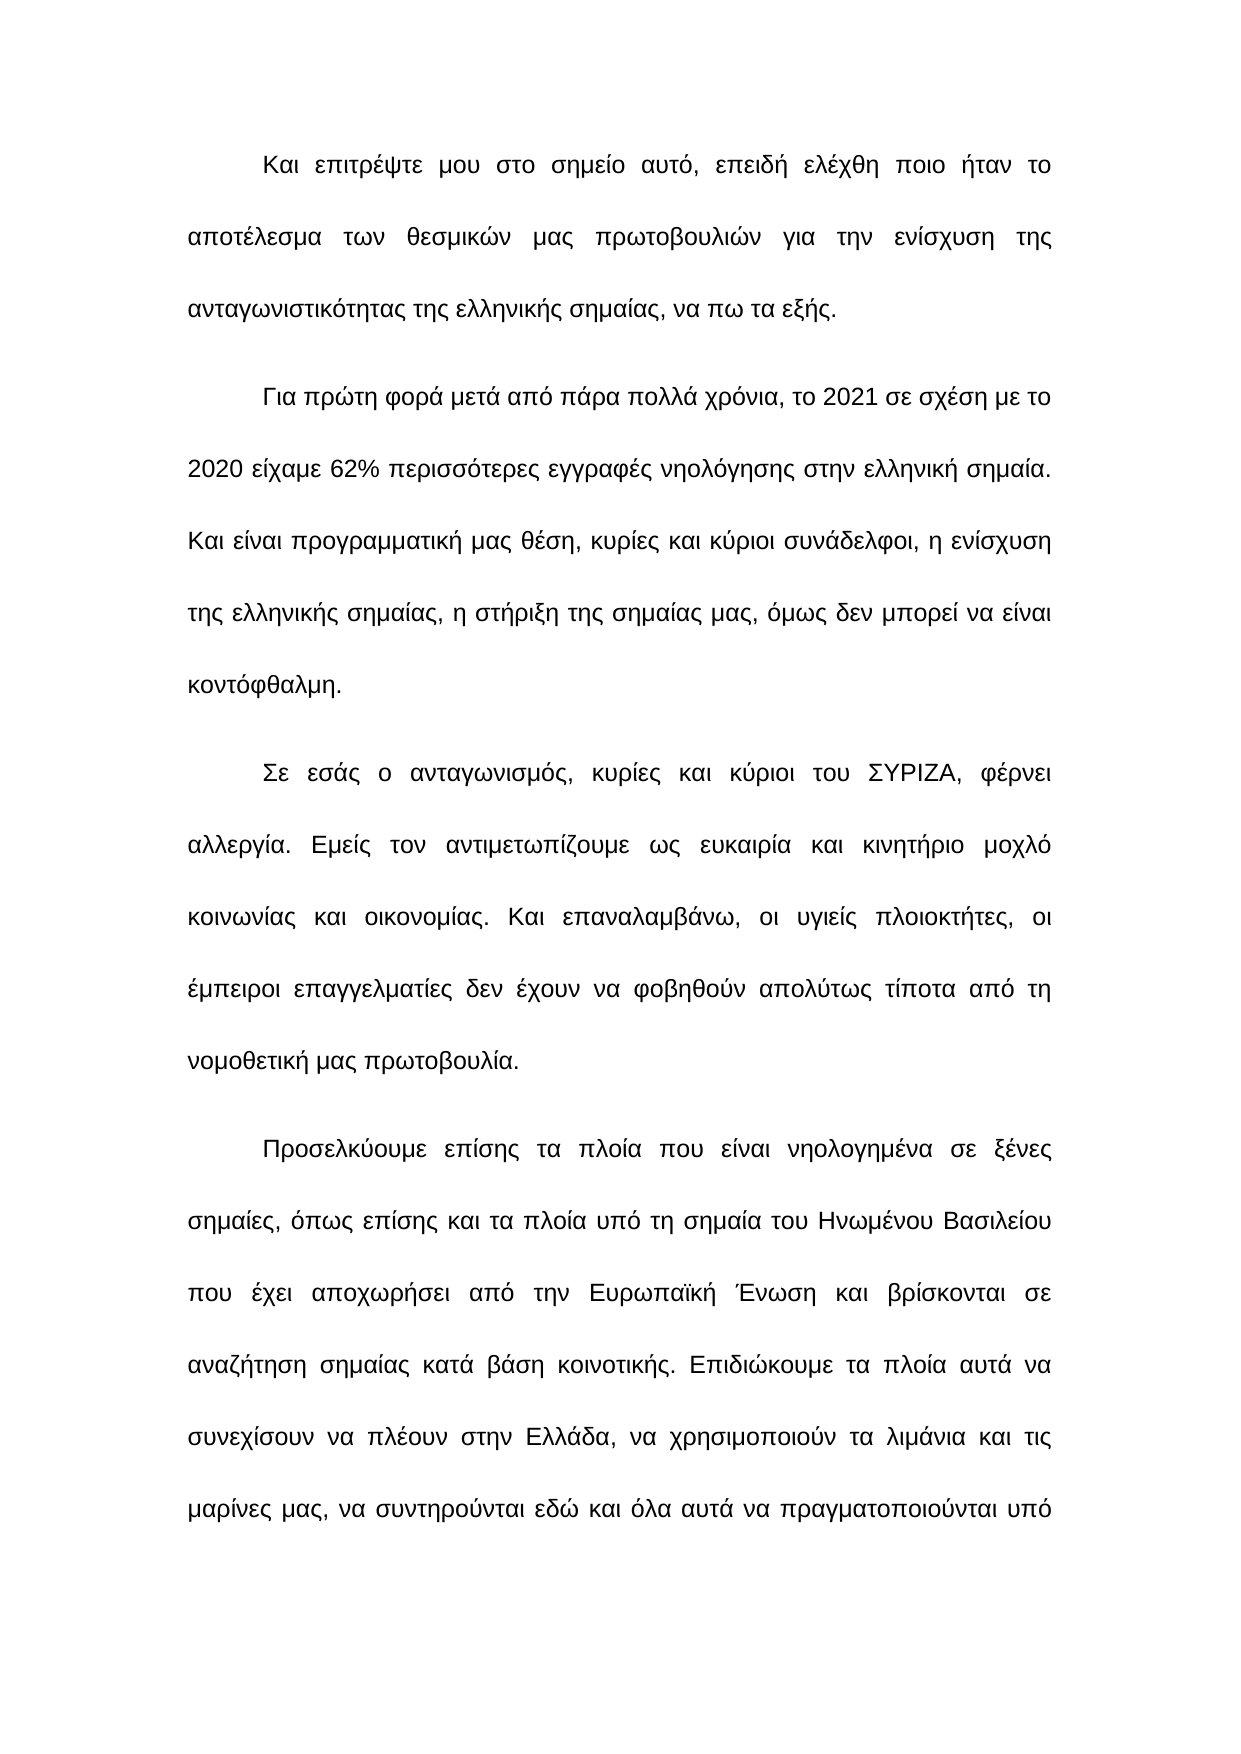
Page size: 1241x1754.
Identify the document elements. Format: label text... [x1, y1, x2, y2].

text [187, 1134, 1053, 1522]
text Σε εσάς ο ανταγωνισμός, κυρίες και κύριοι του ΣΥΡΙΖΑ, φέρνει αλλεργία. Εμείς τον αντιμετωπίζουμε ως ευκαιρία και κινητήριο μοχλό κοινωνίας και οικονομίας. Και επαναλαμβάνω, οι υγιείς πλοιοκτήτες, οι έμπειροι επαγγελματίες δεν έχουν να φοβηθούν απολύτως τίποτα από τη νομοθετική μας πρωτοβουλία. [187, 758, 1053, 1074]
text Και επιτρέψτε μου στο σημείο αυτό, επειδή ελέχθη ποιο ήταν το αποτέλεσμα των θεσμικών μας πρωτοβουλιών για την ενίσχυση της ανταγωνιστικότητας της ελληνικής σημαίας, να πω τα εξής. [187, 150, 1053, 322]
text Για πρώτη φορά μετά από πάρα πολλά χρόνια, το 2021 σε σχέση με το 2020 είχαμε 62% περισσότερες εγγραφές νηολόγησης στην ελληνική σημαία. Και είναι προγραμματική μας θέση, κυρίες και κύριοι συνάδελφοι, η ενίσχυση της ελληνικής σημαίας, η στήριξη της σημαίας μας, όμως δεν μπορεί να είναι κοντόφθαλμη. [187, 382, 1053, 698]
